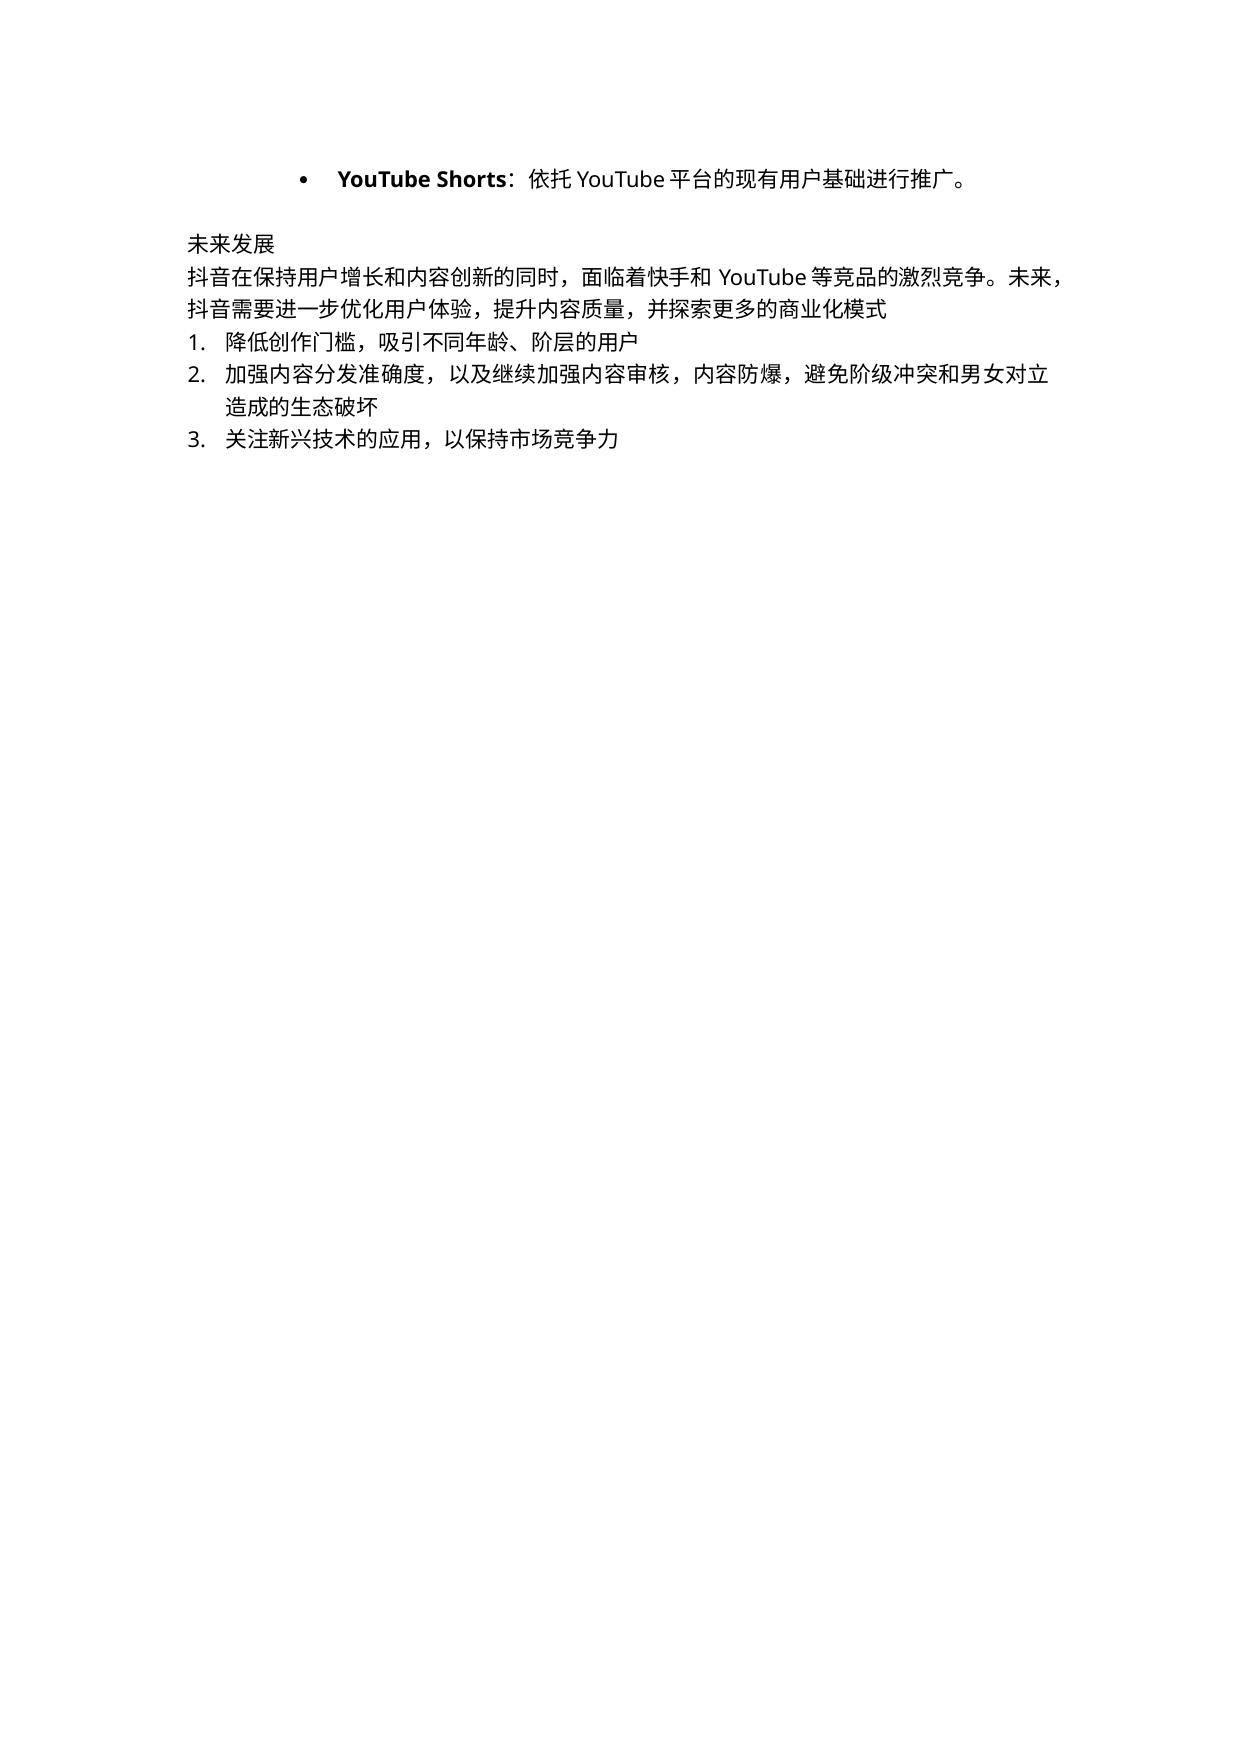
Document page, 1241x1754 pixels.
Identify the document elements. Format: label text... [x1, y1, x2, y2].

list YouTube Shorts：依托YouTube平台的现有用户基础进行推广。 [300, 162, 1053, 194]
list 加强内容分发准确度，以及继续加强内容审核，内容防爆，避免阶级冲突和男女对立造成的生态破坏 [187, 357, 1053, 422]
list 降低创作门槛，吸引不同年龄、阶层的用户 [187, 324, 1053, 357]
list 关注新兴技术的应用，以保持市场竞争力 [187, 422, 1053, 454]
text 未来发展 抖音在保持用户增长和内容创新的同时，面临着快手和YouTube等竞品的激烈竞争。未来，抖音需要进一步优化用户体验，提升内容质量，并探索更多的商业化模式 [187, 227, 1053, 324]
